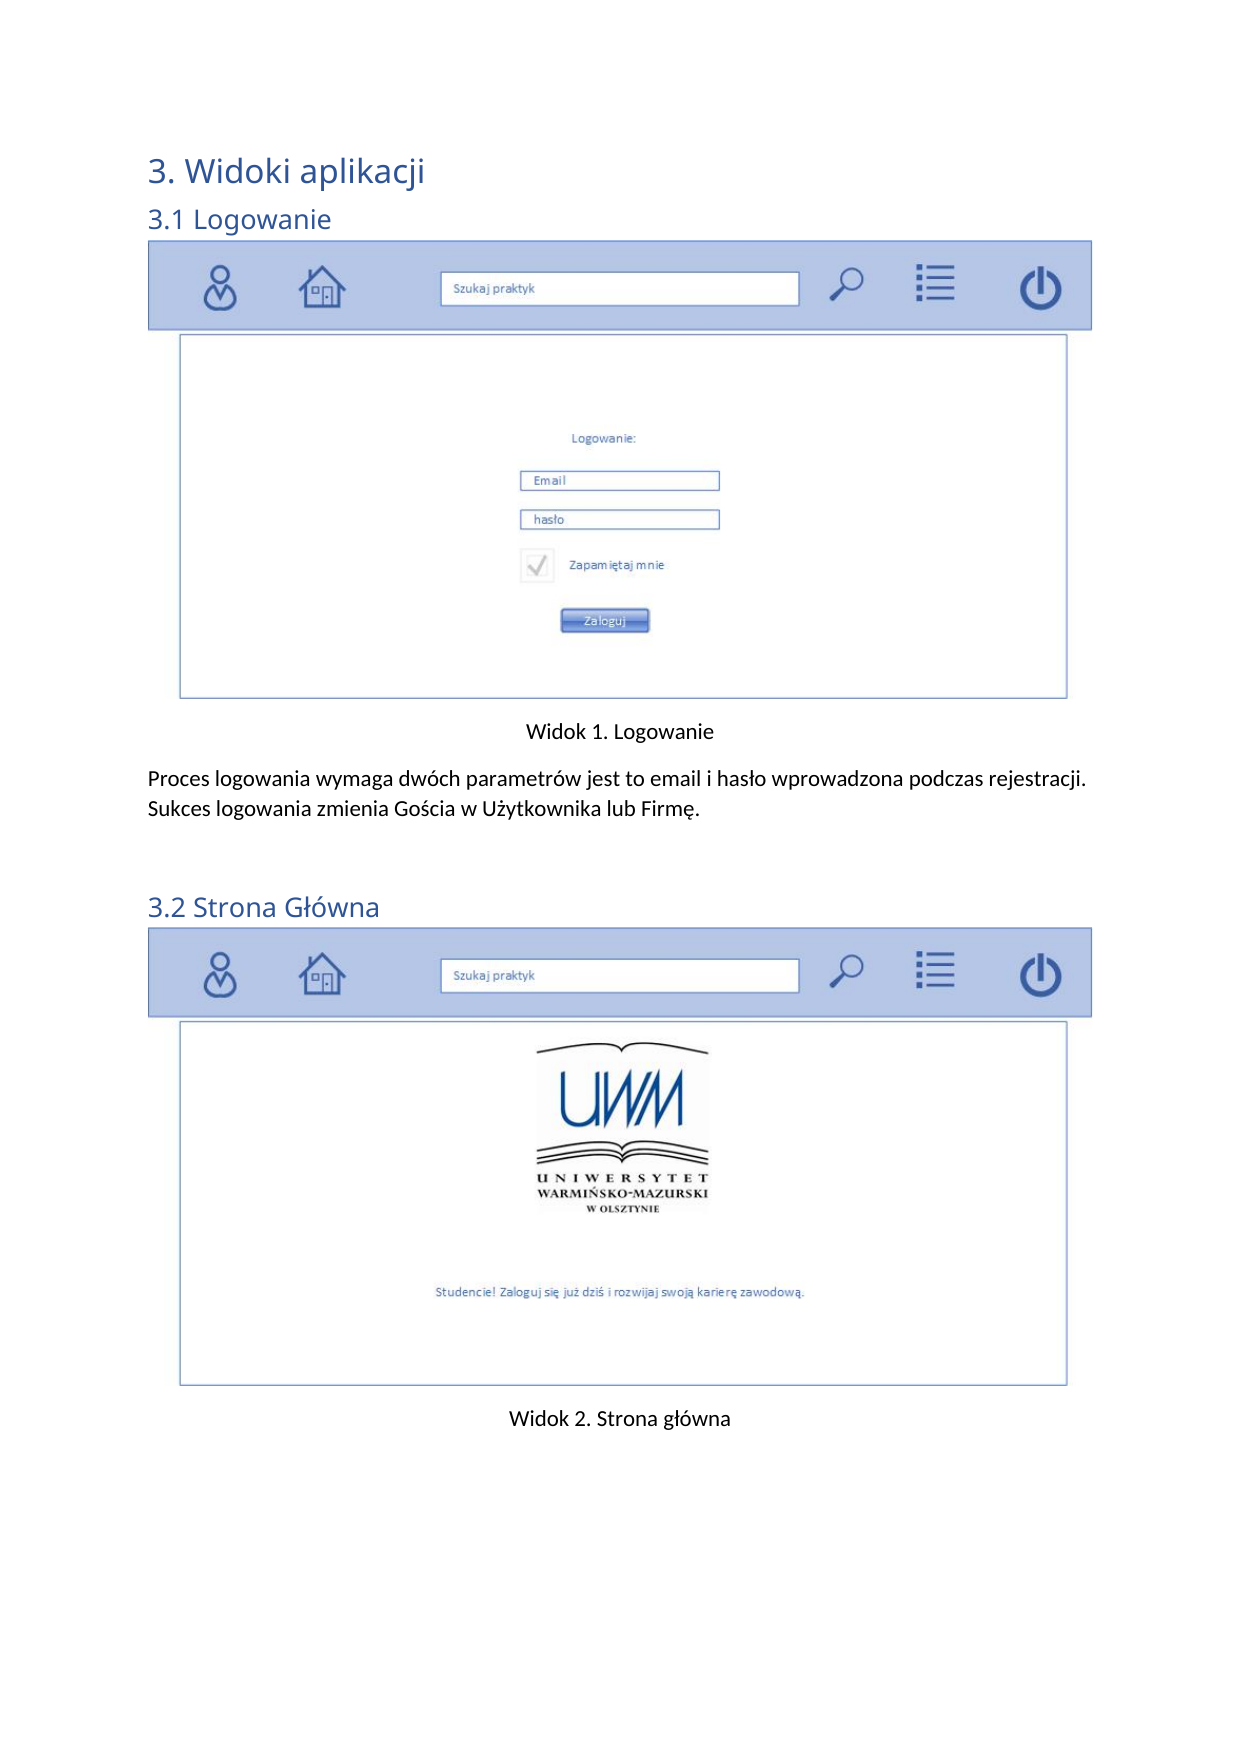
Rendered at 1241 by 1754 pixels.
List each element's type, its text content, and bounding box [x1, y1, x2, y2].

subtitle 3. Widoki aplikacji [148, 148, 1093, 193]
picture [147, 240, 1093, 699]
text Proces logowania wymaga dwóch parametrów jest to email i hasło wprowadzona podczas rejestracji. Sukces logowania zmienia Gościa w Użytkownika lub Firmę. [148, 764, 1093, 822]
subtitle 3.2 Strona Główna [148, 888, 1093, 925]
picture [147, 927, 1093, 1386]
text Widok 2. Strona główna [148, 1404, 1093, 1432]
text Widok 1. Logowanie [148, 717, 1093, 745]
subtitle 3.1 Logowanie [148, 201, 1093, 238]
